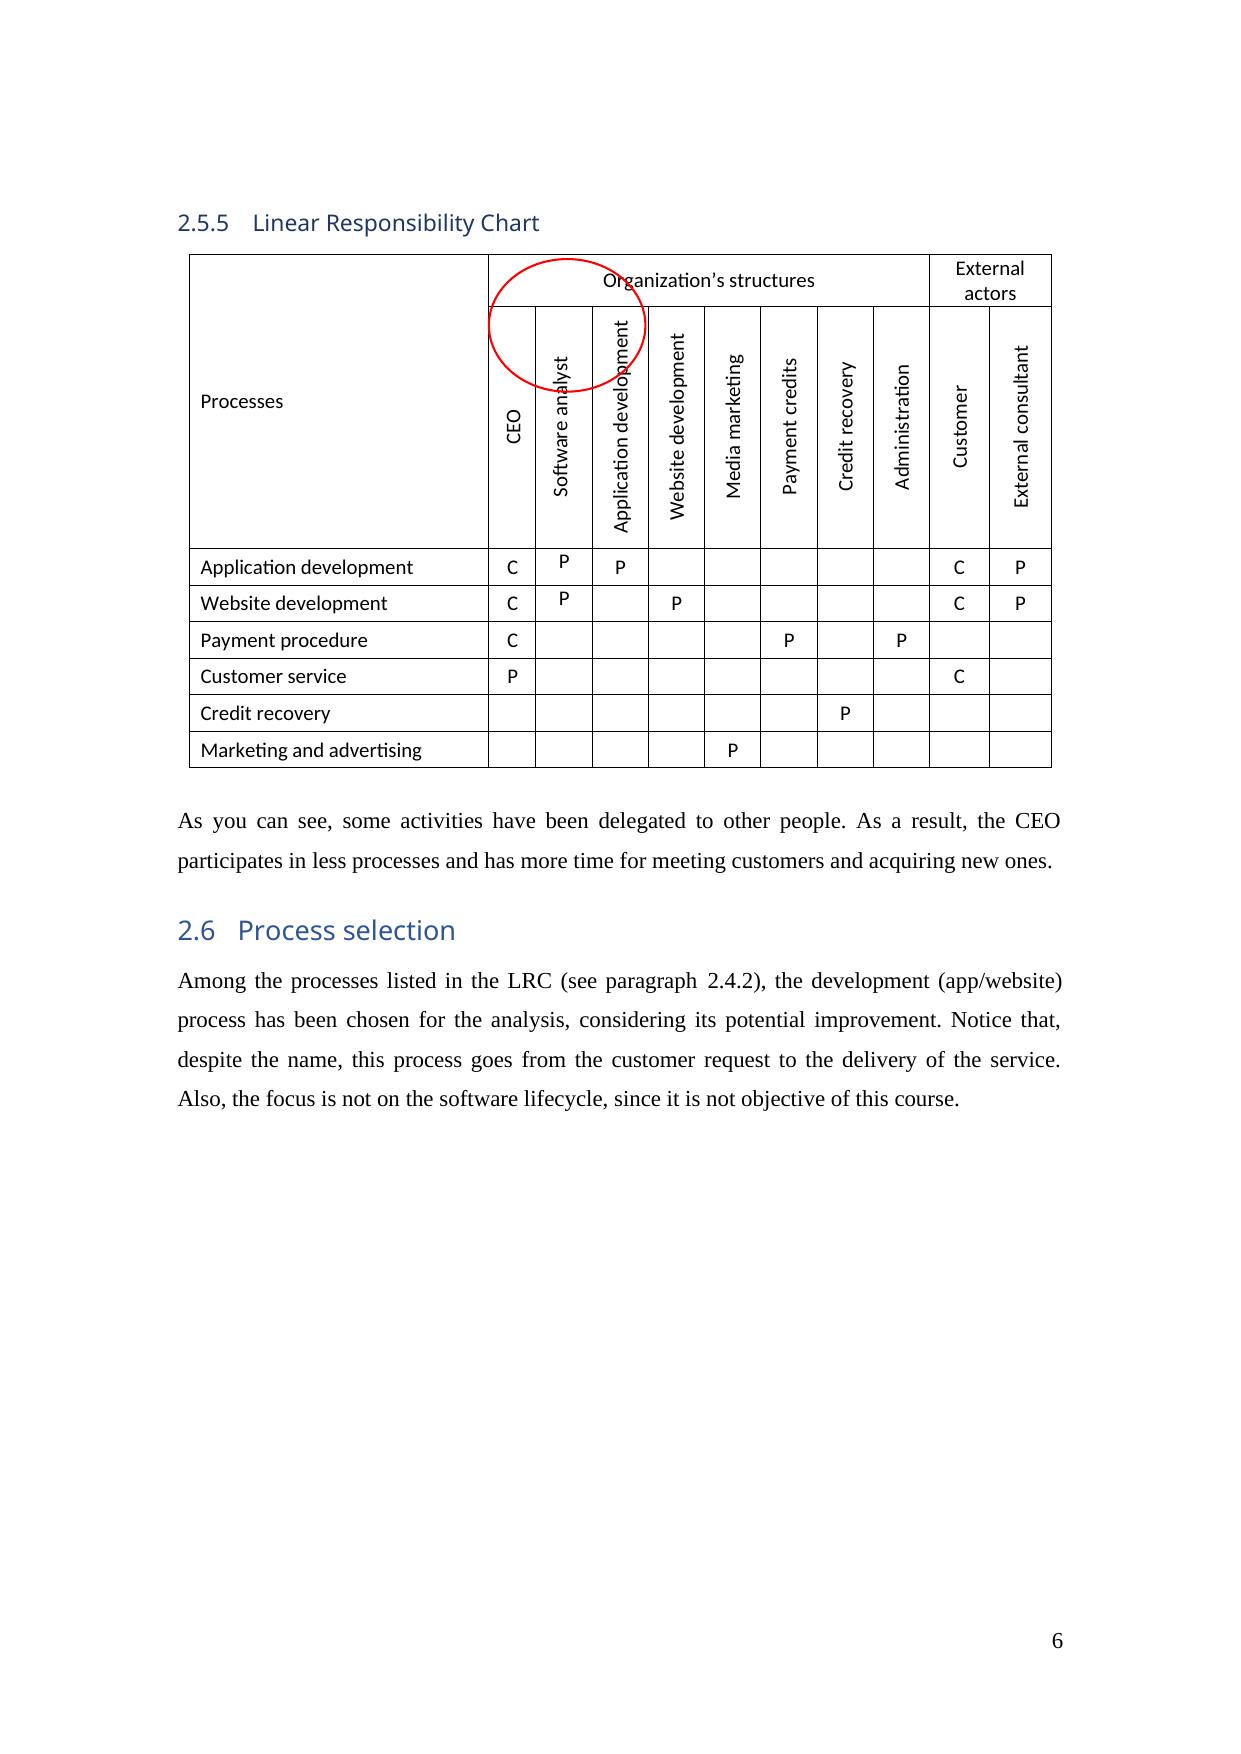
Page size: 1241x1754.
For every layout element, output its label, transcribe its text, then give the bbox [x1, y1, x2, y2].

table_cell Marketing and advertising [190, 732, 488, 767]
table_cell [649, 732, 704, 767]
table_cell [649, 622, 704, 657]
table_cell Media marketing [705, 307, 760, 548]
table_cell C [489, 549, 535, 584]
table_cell [489, 695, 535, 731]
table_cell C [930, 659, 989, 694]
table_cell Application development [593, 307, 648, 548]
table_cell P [990, 549, 1051, 584]
table_cell [761, 732, 817, 767]
table_cell [990, 695, 1051, 731]
table_cell [649, 695, 704, 731]
table_cell [705, 695, 760, 731]
table_cell Software analyst [536, 388, 592, 548]
table_cell [818, 732, 873, 767]
table_cell [536, 622, 592, 657]
table_cell [761, 695, 817, 731]
table_cell P [818, 695, 873, 731]
table_cell Customer [930, 307, 989, 548]
table_cell [930, 732, 989, 767]
table_cell [874, 549, 929, 584]
table_cell External consultant [990, 307, 1051, 548]
table_cell Software analyst [536, 307, 592, 390]
table_cell P [649, 586, 704, 621]
table_cell [874, 586, 929, 621]
text Among the processes listed in the LRC (see paragraph 1.4.2), the development (app/website) process has been chosen for the analysis, considering its potential improvement. Notice that, despite the name, this process goes from the customer request to the delivery of the service. Also, the focus is not on the software lifecycle, since it is not objective of this course. [177, 967, 1063, 1112]
table_cell [593, 732, 648, 767]
table_cell [818, 586, 873, 621]
table_cell C [489, 622, 535, 657]
table_cell Website development [190, 586, 488, 621]
table_cell [761, 586, 817, 621]
table_cell P [705, 732, 760, 767]
table_cell [930, 695, 989, 731]
table_cell Customer service [190, 659, 488, 694]
table_cell P [536, 586, 592, 621]
table_cell [818, 659, 873, 694]
table_cell [874, 659, 929, 694]
table_cell [593, 695, 648, 731]
table_cell P [593, 549, 648, 584]
table_cell CEO [490, 307, 535, 384]
table_cell [536, 695, 592, 731]
table_cell [705, 622, 760, 657]
table_cell [818, 549, 873, 584]
table_cell [761, 549, 817, 584]
table_cell [705, 659, 760, 694]
table_header External actors [930, 255, 1051, 306]
subtitle Process selection [177, 912, 1063, 948]
table_header Organization’s structures [489, 255, 929, 306]
table_cell [705, 549, 760, 584]
table_cell C [930, 586, 989, 621]
table_cell [874, 732, 929, 767]
table_cell Payment procedure [190, 622, 488, 657]
table_cell Administration [874, 307, 929, 548]
table_cell C [489, 586, 535, 621]
table_cell [930, 622, 989, 657]
table_cell Payment credits [761, 307, 817, 548]
table_cell [593, 622, 648, 657]
table_cell P [874, 622, 929, 657]
table_cell [649, 659, 704, 694]
table_cell P [536, 549, 592, 584]
table_cell Credit recovery [818, 307, 873, 548]
table_cell Credit recovery [190, 695, 488, 731]
table_cell C [930, 549, 989, 584]
table_cell Application development [190, 549, 488, 584]
table_cell [990, 622, 1051, 657]
table_cell [874, 695, 929, 731]
text As you can see, some activities have been delegated to other people. As a result, the CEO participates in less processes and has more time for meeting customers and acquiring new ones. [177, 808, 1063, 873]
table_header Processes [190, 255, 488, 548]
table_cell CEO [489, 341, 535, 548]
table_cell [990, 732, 1051, 767]
table_cell [489, 732, 535, 767]
table_cell P [990, 586, 1051, 621]
table_cell Website development [649, 307, 704, 548]
table_cell [536, 732, 592, 767]
table_cell [705, 586, 760, 621]
table_cell P [489, 659, 535, 694]
subtitle Linear Responsibility Chart [177, 207, 1063, 238]
table_cell P [761, 622, 817, 657]
table_cell [990, 659, 1051, 694]
table_cell [761, 659, 817, 694]
table_cell [818, 622, 873, 657]
table_cell [593, 586, 648, 621]
table_cell [536, 659, 592, 694]
table_cell [593, 659, 648, 694]
table_cell [649, 549, 704, 584]
